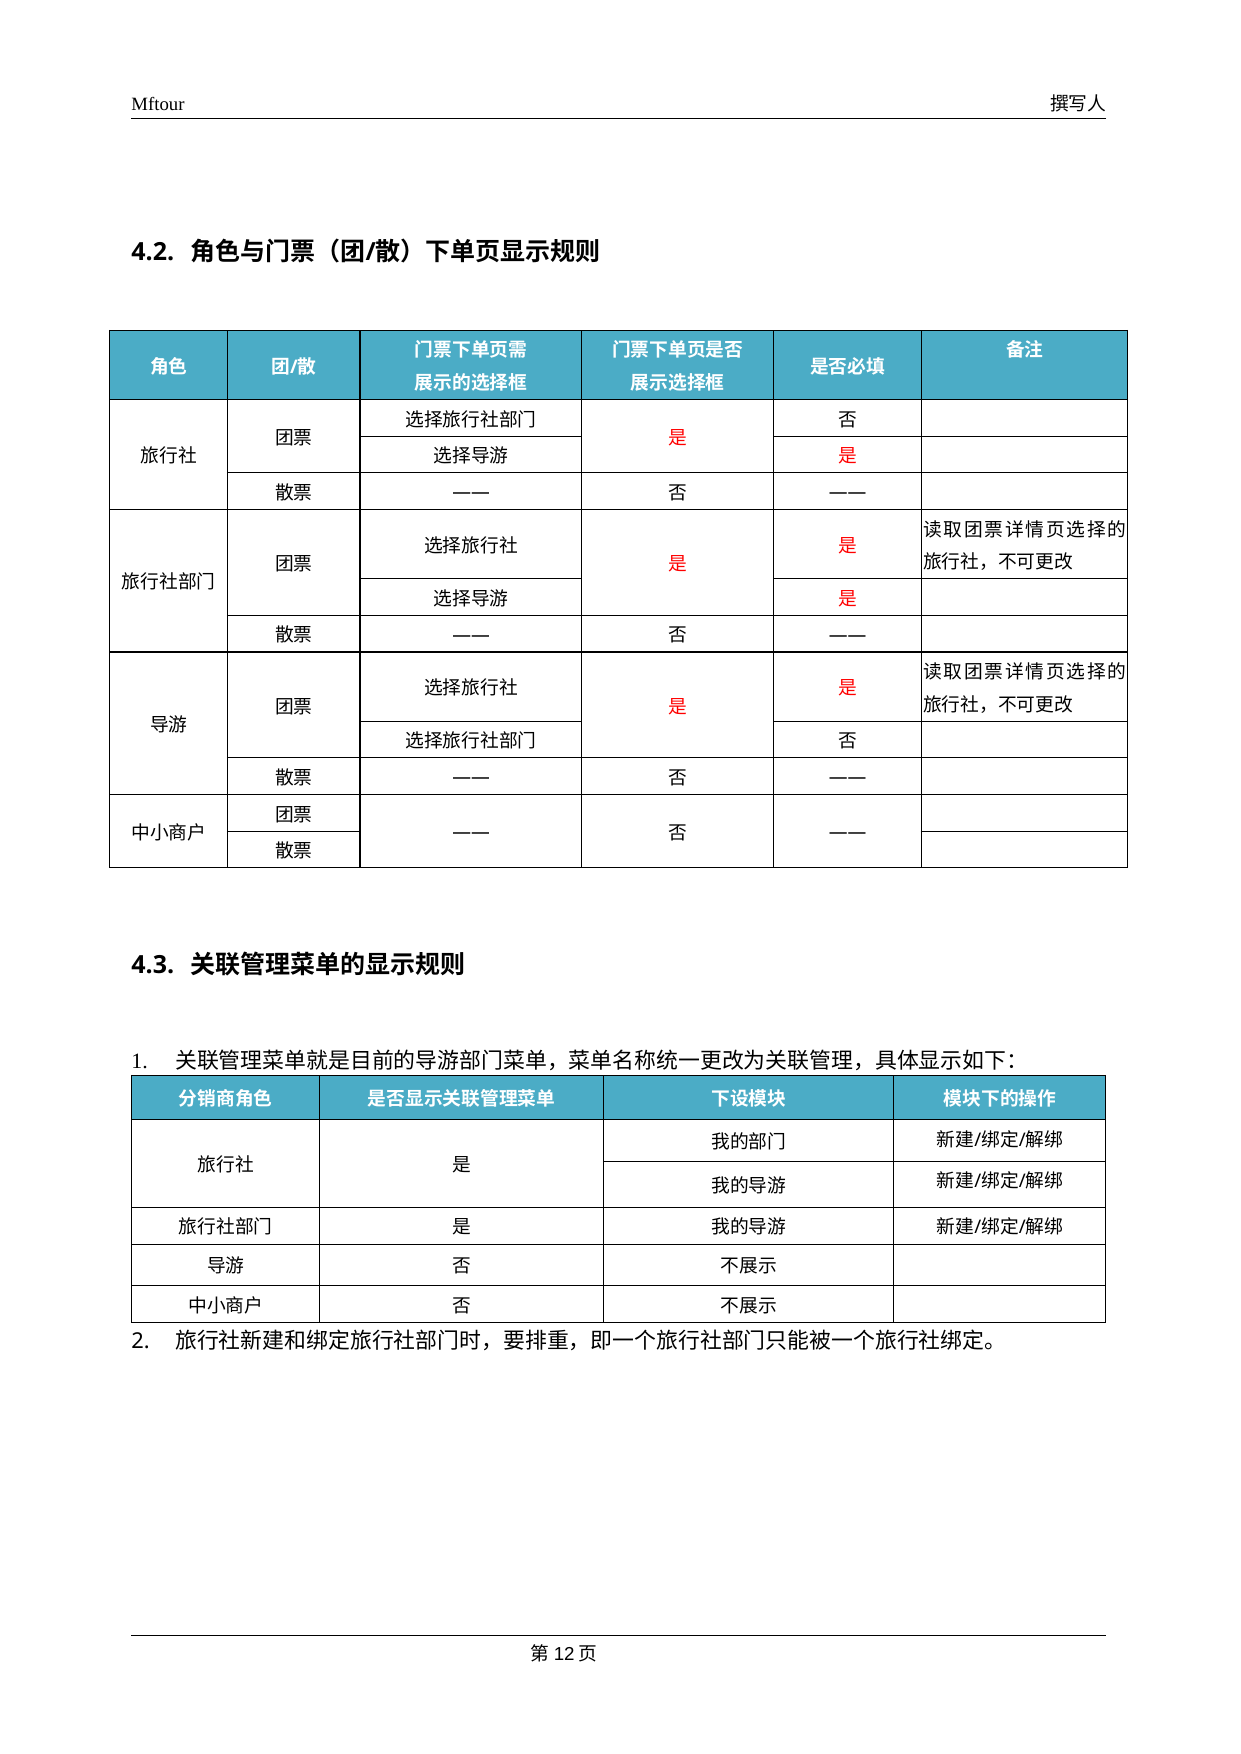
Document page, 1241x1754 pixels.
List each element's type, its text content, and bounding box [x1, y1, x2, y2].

table_header 团/散 [228, 331, 359, 399]
table_cell 选择旅行社 [361, 510, 581, 578]
table_cell [894, 1286, 1105, 1322]
table_cell [922, 437, 1127, 472]
table_cell —— [774, 795, 921, 867]
table_cell 新建/绑定/解绑 [894, 1162, 1105, 1207]
table_cell 散票 [228, 832, 359, 867]
table_cell 中小商户 [110, 795, 227, 867]
table_cell 团票 [228, 653, 359, 757]
table_cell [922, 758, 1127, 794]
table_cell 否 [582, 758, 773, 794]
table_cell 不展示 [604, 1245, 893, 1285]
subtitle 角色与门票（团/散）下单页显示规则 [131, 217, 1106, 282]
table_cell —— [361, 616, 581, 651]
table_cell [922, 400, 1127, 436]
table_cell 否 [582, 473, 773, 509]
list 关联管理菜单就是目前的导游部门菜单，菜单名称统一更改为关联管理，具体显示如下： [131, 1042, 1106, 1075]
subtitle 关联管理菜单的显示规则 [131, 930, 1106, 995]
table_cell —— [361, 473, 581, 509]
table_cell 选择旅行社 [361, 653, 581, 721]
table_cell [922, 579, 1127, 615]
table_cell —— [774, 758, 921, 794]
table_cell 选择旅行社部门 [361, 722, 581, 757]
table_cell 团票 [228, 795, 359, 831]
table_cell 导游 [132, 1245, 319, 1285]
table_cell 是 [774, 653, 921, 721]
table_cell —— [361, 758, 581, 794]
table_cell 否 [582, 795, 773, 867]
table_cell 读取团票详情页选择的旅行社，不可更改 [922, 510, 1127, 578]
table_header 下设模块 [604, 1076, 893, 1119]
table_cell 散票 [228, 758, 359, 794]
table_cell 是 [320, 1120, 603, 1207]
table_cell 否 [320, 1286, 603, 1322]
table_cell 不展示 [604, 1286, 893, 1322]
table_cell 旅行社 [132, 1120, 319, 1207]
table_header 门票下单页是否 展示选择框 [582, 331, 773, 399]
table_cell [922, 722, 1127, 757]
table_cell 团票 [228, 510, 359, 615]
table_cell [922, 616, 1127, 651]
table_cell [922, 832, 1127, 867]
table_cell 我的导游 [604, 1162, 893, 1207]
table_cell 是 [582, 653, 773, 757]
table_header 模块下的操作 [894, 1076, 1105, 1119]
table_cell 新建/绑定/解绑 [894, 1120, 1105, 1161]
table_cell 旅行社部门 [110, 510, 227, 651]
table_cell 是 [320, 1208, 603, 1243]
table_cell 旅行社部门 [132, 1208, 319, 1243]
table_cell 否 [774, 400, 921, 436]
table_cell 选择导游 [361, 579, 581, 615]
table_header 是否必填 [774, 331, 921, 399]
table_cell [894, 1245, 1105, 1285]
list 旅行社新建和绑定旅行社部门时，要排重，即一个旅行社部门只能被一个旅行社绑定。 [131, 1323, 1106, 1355]
table_cell 中小商户 [132, 1286, 319, 1322]
table_cell 团票 [228, 400, 359, 472]
table_cell 新建/绑定/解绑 [894, 1208, 1105, 1243]
table_header 分销商角色 [132, 1076, 319, 1119]
table_cell 旅行社 [110, 400, 227, 509]
table_cell 选择旅行社部门 [361, 400, 581, 436]
table_cell 是 [774, 437, 921, 472]
table_cell 否 [320, 1245, 603, 1285]
table_cell 否 [582, 616, 773, 651]
table_cell —— [774, 616, 921, 651]
table_cell 散票 [228, 473, 359, 509]
table_cell [922, 795, 1127, 831]
table_cell 读取团票详情页选择的旅行社，不可更改 [922, 653, 1127, 721]
table_cell 是 [774, 579, 921, 615]
table_header 备注 [922, 331, 1127, 399]
table_cell [922, 473, 1127, 509]
table_cell 散票 [228, 616, 359, 651]
table_header 门票下单页需 展示的选择框 [361, 331, 581, 399]
table_cell 我的部门 [604, 1120, 893, 1161]
table_cell 是 [582, 400, 773, 472]
table_header 角色 [110, 331, 227, 399]
table_cell 是 [774, 510, 921, 578]
table_cell —— [774, 473, 921, 509]
table_header 是否显示关联管理菜单 [320, 1076, 603, 1119]
table_cell 否 [774, 722, 921, 757]
table_cell 导游 [110, 653, 227, 794]
table_cell —— [361, 795, 581, 867]
table_cell 我的导游 [604, 1208, 893, 1243]
table_cell 是 [582, 510, 773, 615]
table_cell 选择导游 [361, 437, 581, 472]
